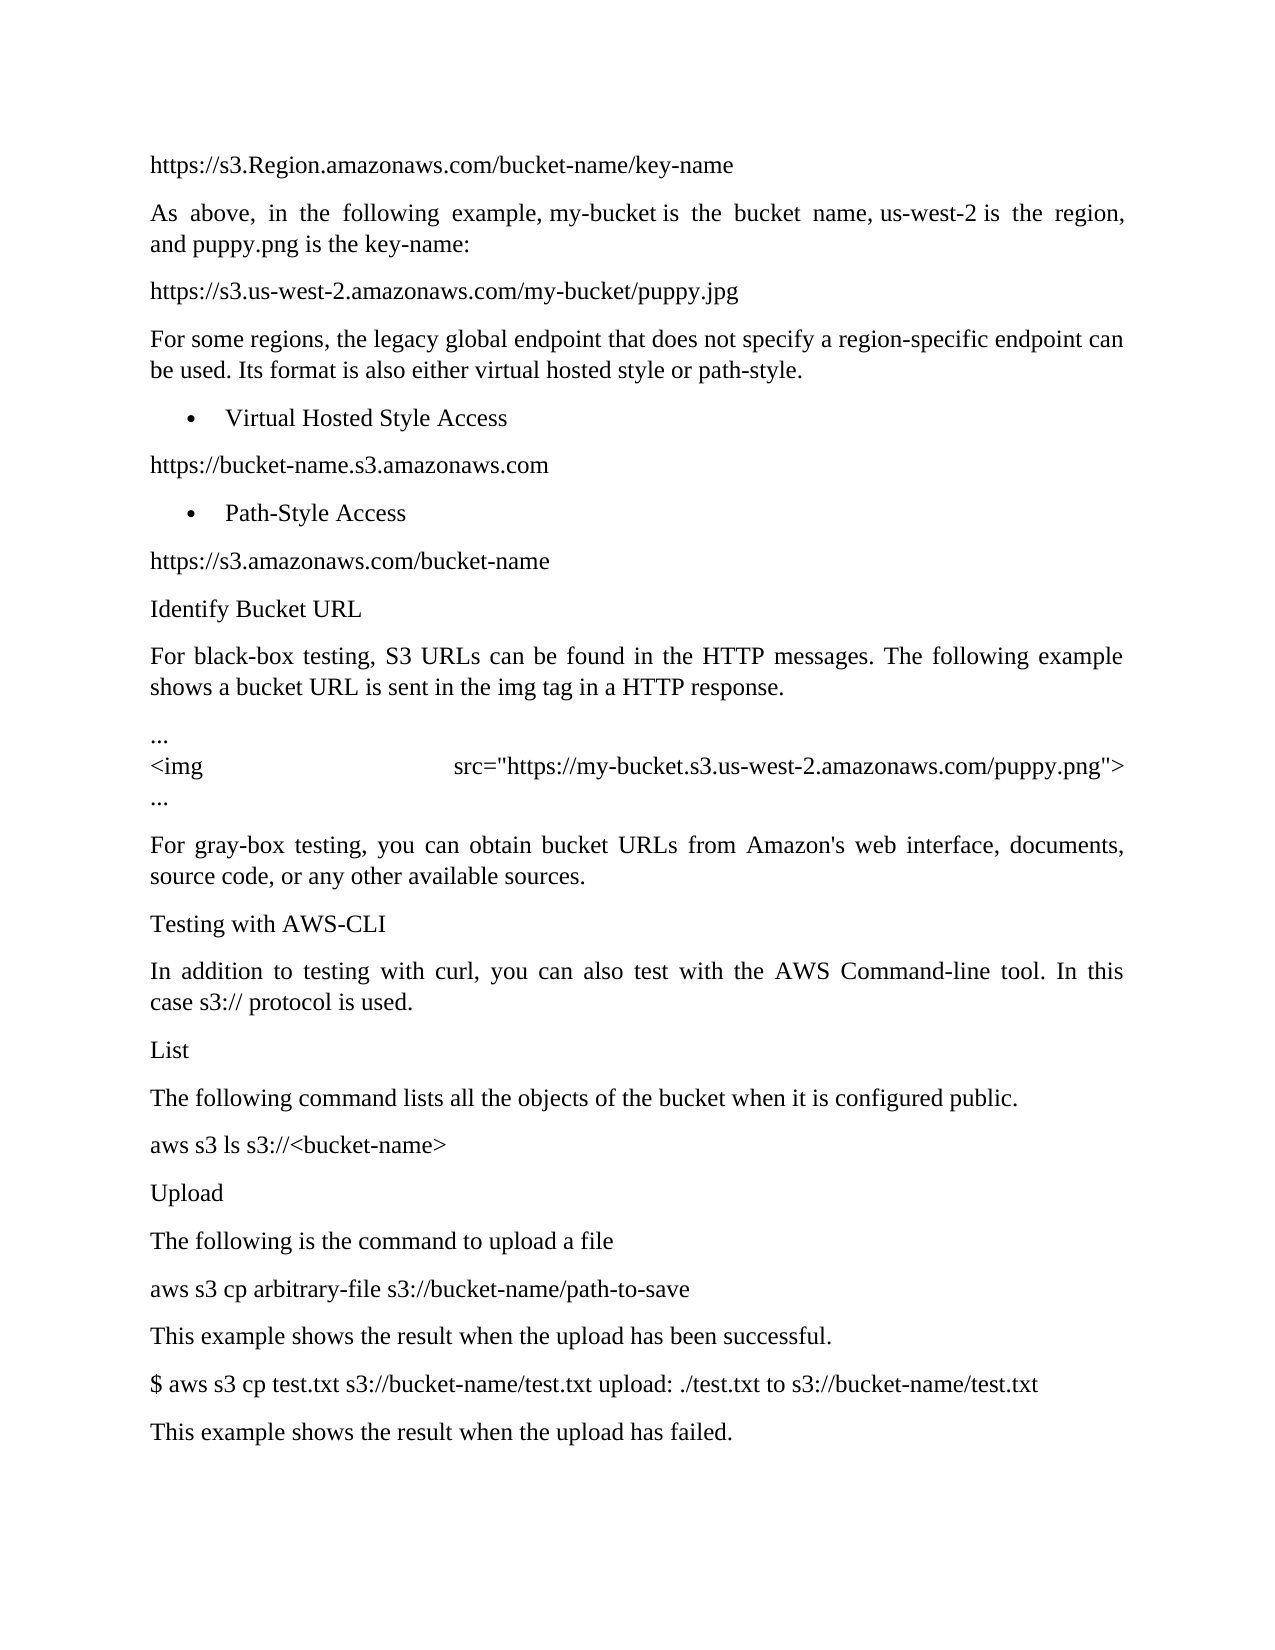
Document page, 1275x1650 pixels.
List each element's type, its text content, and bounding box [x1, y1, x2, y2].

text This example shows the result when the upload has been successful. [150, 1321, 1125, 1350]
text aws s3 ls s3://<bucket-name> [150, 1131, 1125, 1159]
list Path-Style Access [187, 498, 1125, 527]
text https://s3.us-west-2.amazonaws.com/my-bucket/puppy.jpg [150, 276, 1125, 305]
text For black-box testing, S3 URLs can be found in the HTTP messages. The following example shows a bucket URL is sent in the img tag in a HTTP response. [150, 641, 1125, 701]
text Identify Bucket URL [150, 594, 1125, 622]
text $ aws s3 cp test.txt s3://bucket-name/test.txt upload: ./test.txt to s3://bucket-name/test.txt [150, 1369, 1125, 1398]
text This example shows the result when the upload has failed. [150, 1417, 1125, 1446]
text List [150, 1035, 1125, 1064]
text In addition to testing with curl, you can also test with the AWS Command-line tool. In this case s3:// protocol is used. [150, 956, 1125, 1016]
text The following command lists all the objects of the bucket when it is configured public. [150, 1083, 1125, 1112]
text https://s3.Region.amazonaws.com/bucket-name/key-name [150, 150, 1125, 179]
text For some regions, the legacy global endpoint that does not specify a region-specific endpoint can be used. Its format is also either virtual hosted style or path-style. [150, 324, 1125, 384]
text As above, in the following example, my-bucket is the bucket name, us-west-2 is the region, and puppy.png is the key-name: [150, 198, 1125, 257]
text For gray-box testing, you can obtain bucket URLs from Amazon's web interface, documents, source code, or any other available sources. [150, 830, 1125, 890]
text Testing with AWS-CLI [150, 909, 1125, 937]
text The following is the command to upload a file [150, 1226, 1125, 1255]
text aws s3 cp arbitrary-file s3://bucket-name/path-to-save [150, 1274, 1125, 1302]
text Upload [150, 1178, 1125, 1207]
text ... <img src="https://my-bucket.s3.us-west-2.amazonaws.com/puppy.png"> ... [150, 720, 1125, 811]
list Virtual Hosted Style Access [187, 403, 1125, 432]
text https://s3.amazonaws.com/bucket-name [150, 546, 1125, 575]
text https://bucket-name.s3.amazonaws.com [150, 451, 1125, 479]
